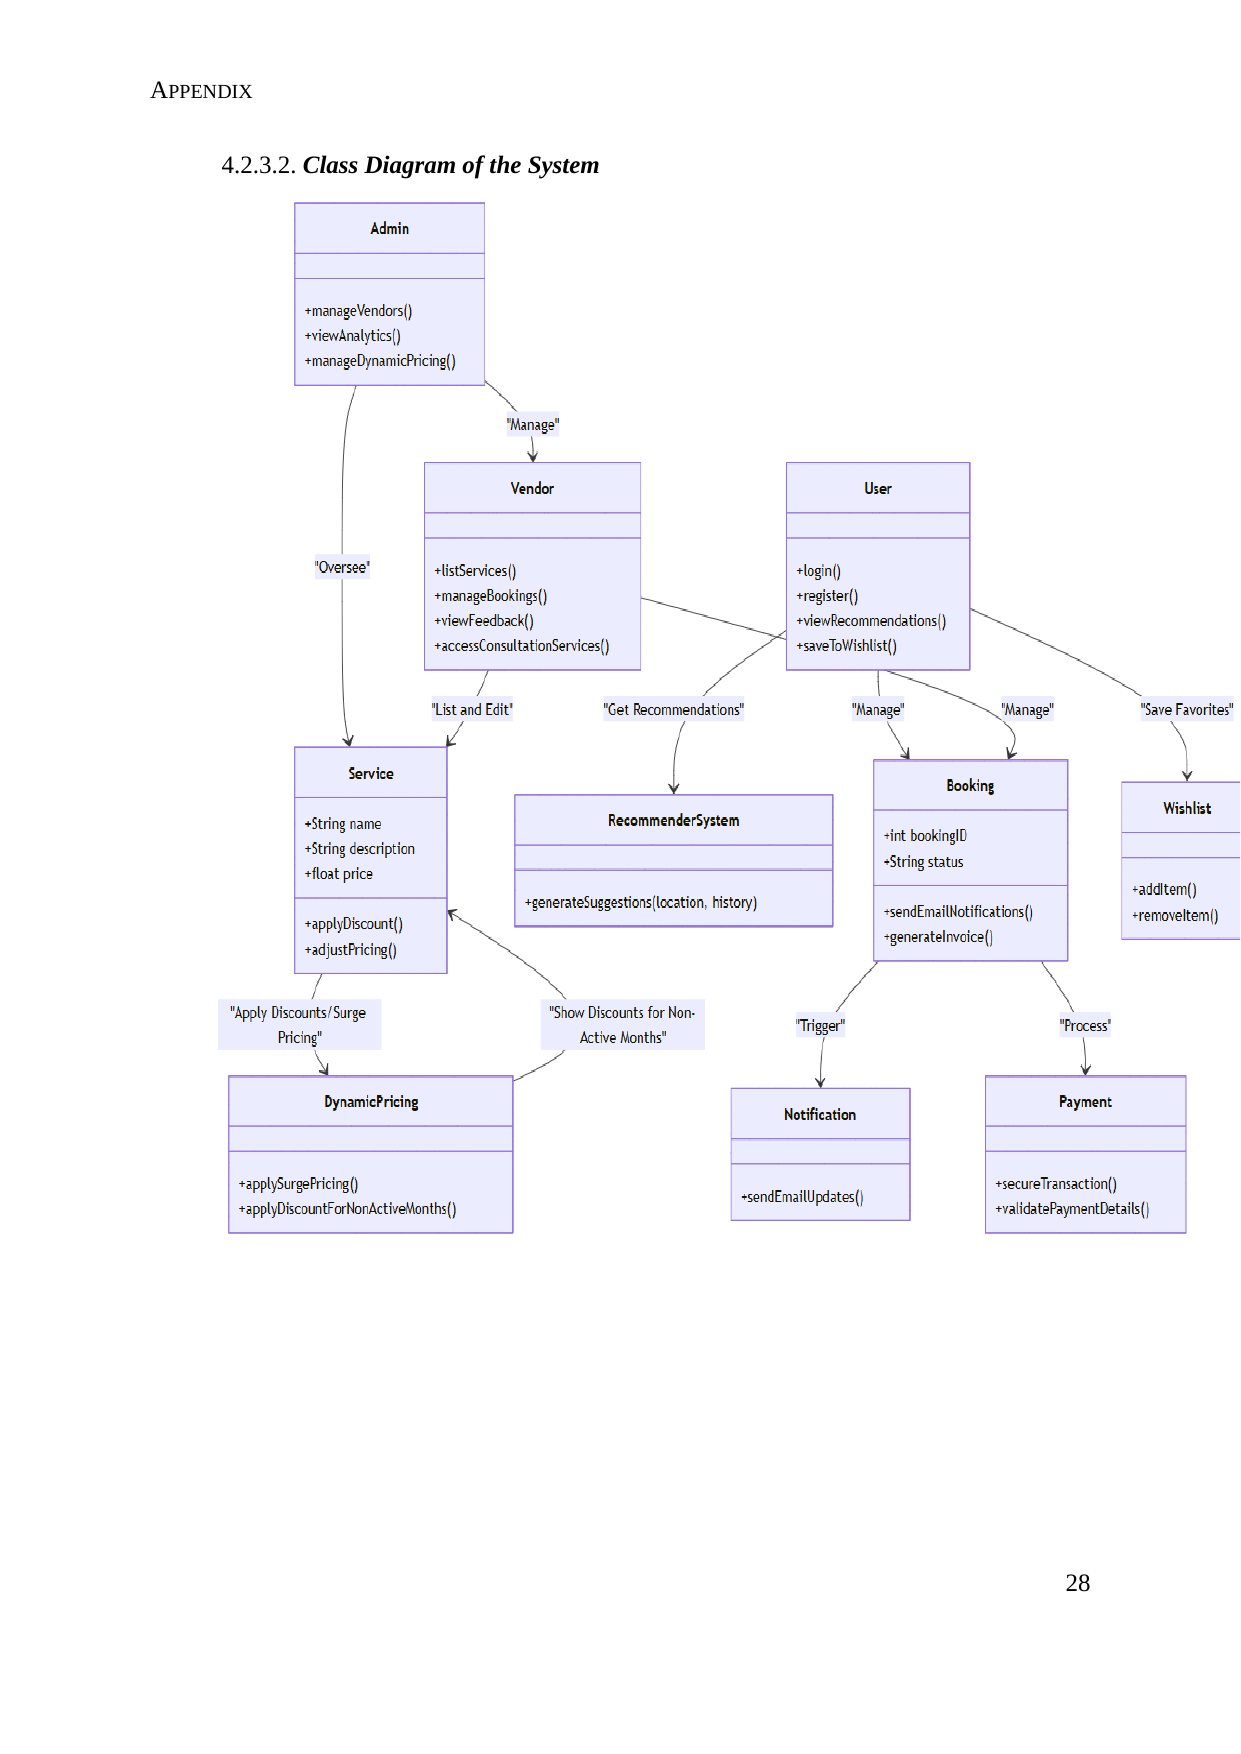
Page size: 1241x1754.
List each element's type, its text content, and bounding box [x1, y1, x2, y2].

subtitle Class Diagram of the System [186, 150, 1090, 179]
picture [185, 193, 1241, 1242]
